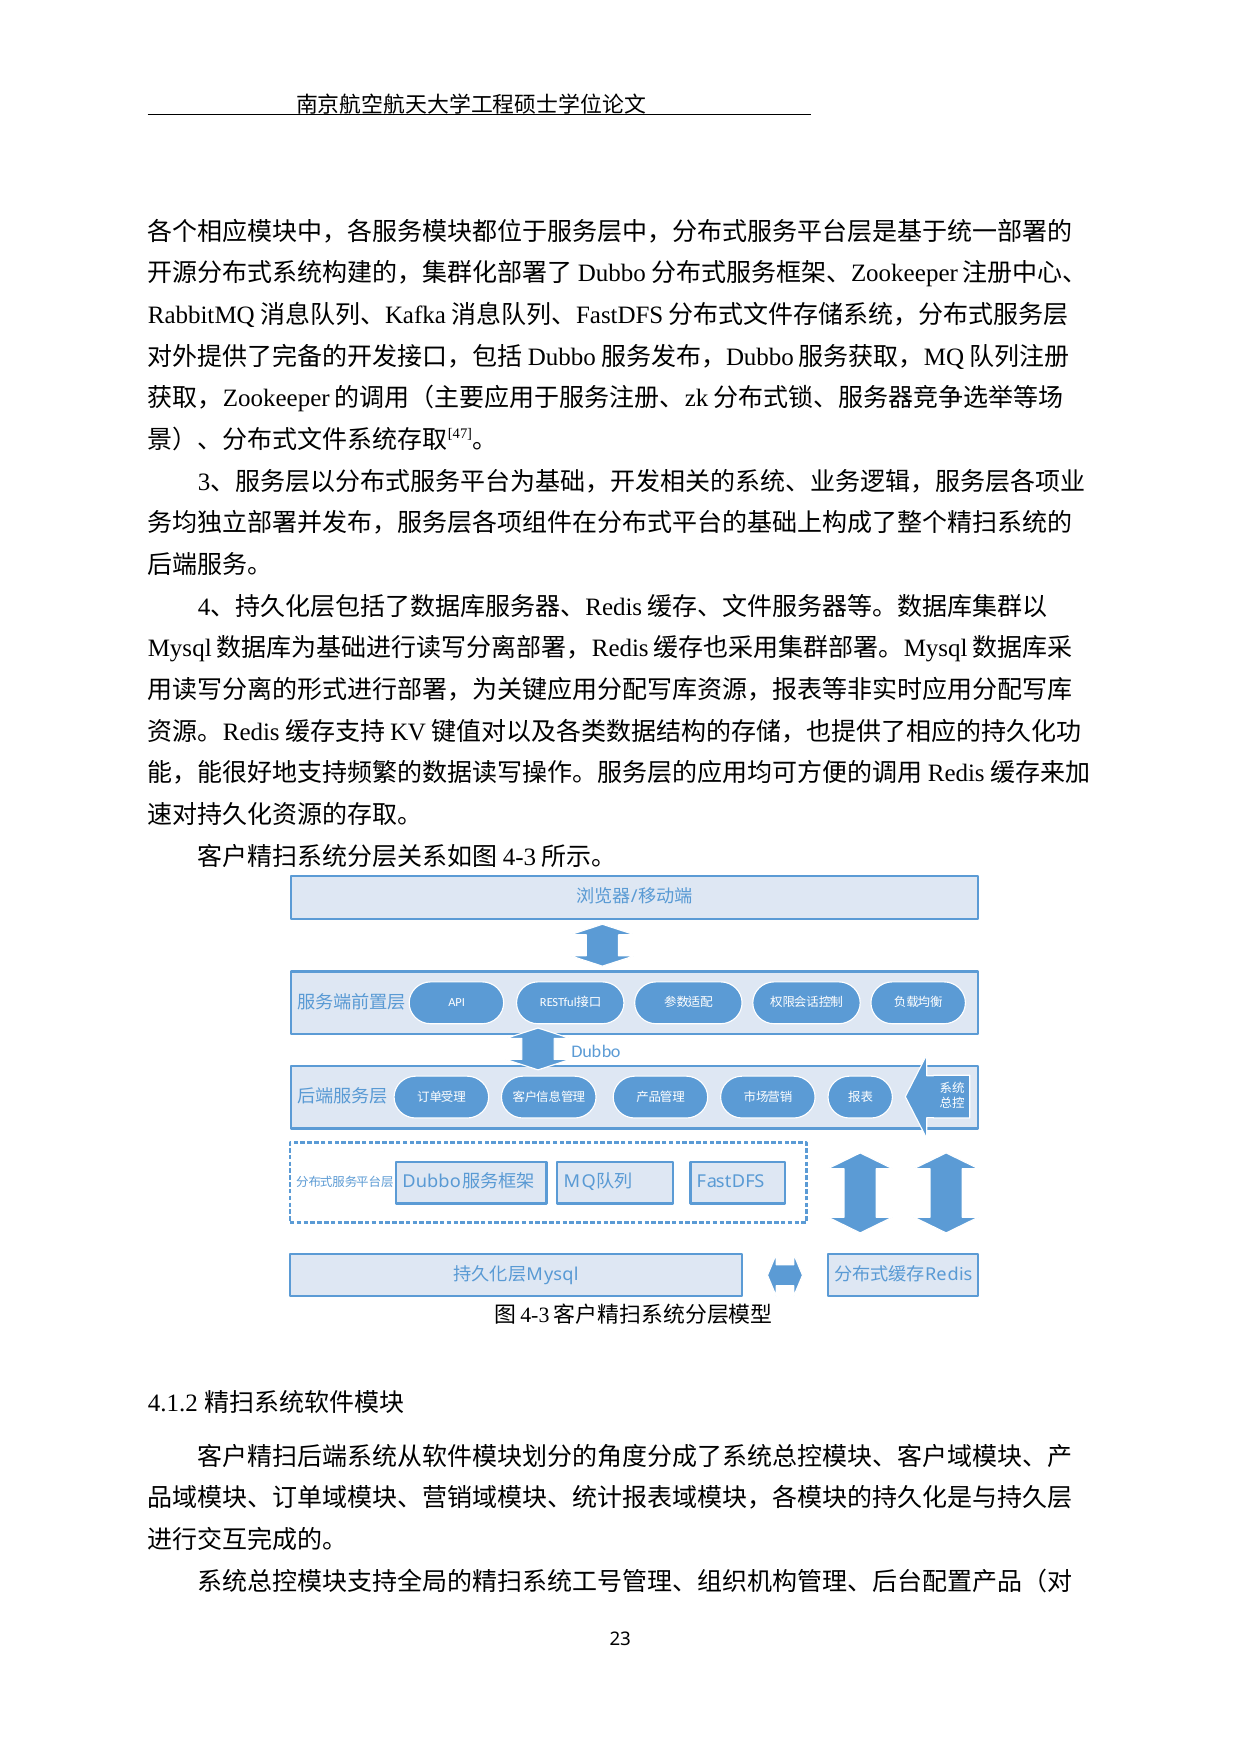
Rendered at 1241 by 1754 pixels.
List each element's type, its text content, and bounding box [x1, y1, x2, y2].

text 3、服务层以分布式服务平台为基础，开发相关的系统、业务逻辑，服务层各项业务均独立部署并发布，服务层各项组件在分布式平台的基础上构成了整个精扫系统的后端服务。 [148, 457, 1092, 582]
text 客户精扫系统分层关系如图4-3所示。 [148, 832, 1092, 873]
text 图4-3客户精扫系统分层模型 [148, 1297, 1092, 1329]
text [148, 1557, 1092, 1598]
text 4、持久化层包括了数据库服务器、Redis缓存、文件服务器等。数据库集群以Mysql数据库为基础进行读写分离部署，Redis缓存也采用集群部署。Mysql数据库采用读写分离的形式进行部署，为关键应用分配写库资源，报表等非实时应用分配写库资源。Redis缓存支持KV键值对以及各类数据结构的存储，也提供了相应的持久化功能，能很好地支持频繁的数据读写操作。服务层的应用均可方便的调用Redis缓存来加速对持久化资源的存取。 [148, 582, 1092, 832]
text 客户精扫后端系统从软件模块划分的角度分成了系统总控模块、客户域模块、产品域模块、订单域模块、营销域模块、统计报表域模块，各模块的持久化是与持久层进行交互完成的。 [148, 1432, 1092, 1557]
text 精扫系统软件模块 [148, 1383, 1092, 1419]
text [148, 207, 1092, 457]
